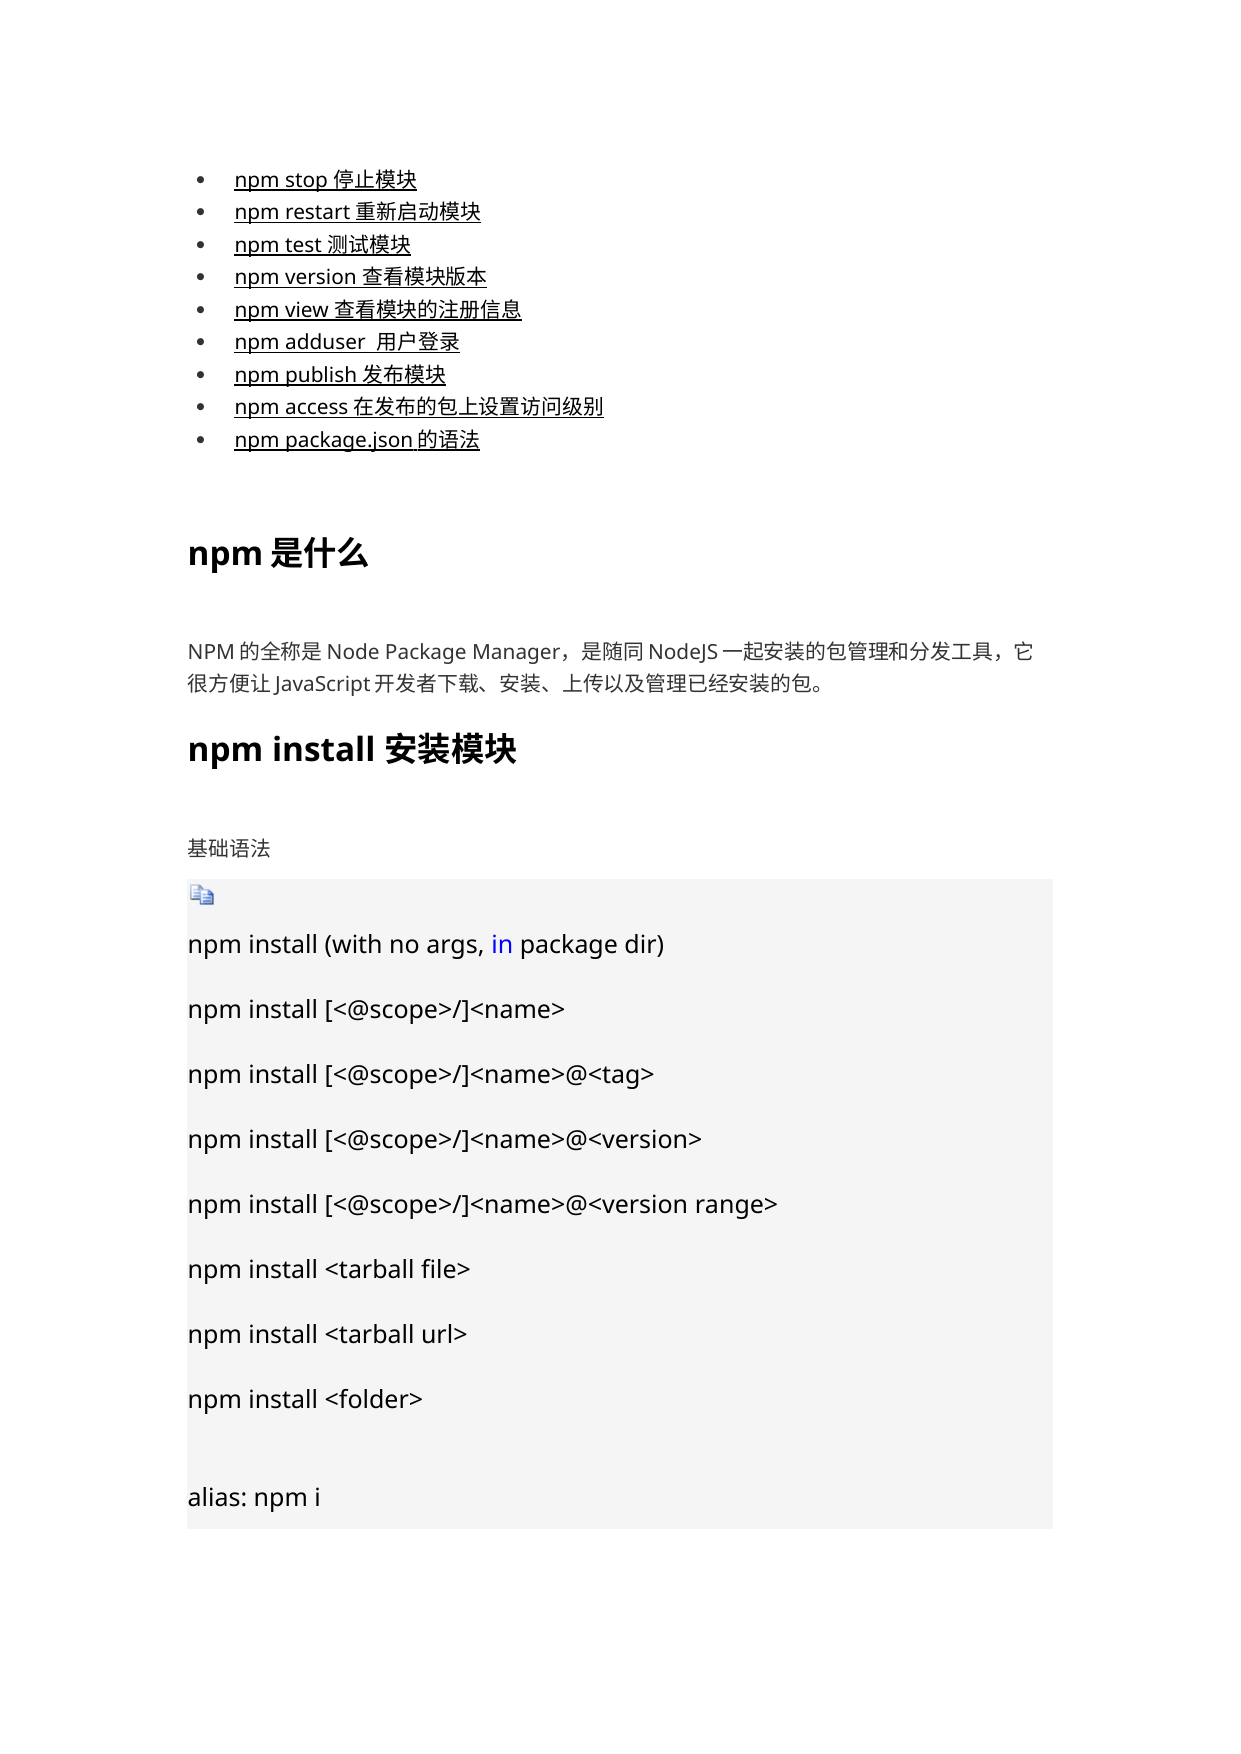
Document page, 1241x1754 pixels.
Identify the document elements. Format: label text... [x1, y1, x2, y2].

text npm install (with no args, in package dir) [187, 911, 1053, 976]
list npm stop 停止模块 [197, 162, 1053, 194]
list npm restart 重新启动模块 [197, 194, 1053, 227]
picture [187, 878, 219, 910]
text alias: npm i [187, 1464, 1053, 1529]
list npm access 在发布的包上设置访问级别 [197, 389, 1053, 422]
text npm install [<@scope>/]<name> [187, 976, 1053, 1041]
text 基础语法 [187, 831, 1053, 863]
list npm publish 发布模块 [197, 357, 1053, 389]
subtitle npm是什么 [187, 518, 1053, 583]
text npm install <folder> [187, 1366, 1053, 1431]
list npm view 查看模块的注册信息 [197, 292, 1053, 324]
text npm install [<@scope>/]<name>@<tag> [187, 1041, 1053, 1106]
text npm install <tarball file> [187, 1236, 1053, 1301]
text npm install [<@scope>/]<name>@<version range> [187, 1171, 1053, 1236]
text npm install <tarball url> [187, 1301, 1053, 1366]
list npm adduser 用户登录 [197, 324, 1053, 357]
text npm install [<@scope>/]<name>@<version> [187, 1106, 1053, 1171]
list npm package.json的语法 [197, 422, 1053, 454]
subtitle npm install 安装模块 [187, 715, 1053, 780]
text NPM的全称是Node Package Manager，是随同NodeJS一起安装的包管理和分发工具，它很方便让JavaScript开发者下载、安装、上传以及管理已经安装的包。 [187, 634, 1053, 699]
list npm version 查看模块版本 [197, 259, 1053, 292]
list npm test 测试模块 [197, 227, 1053, 259]
